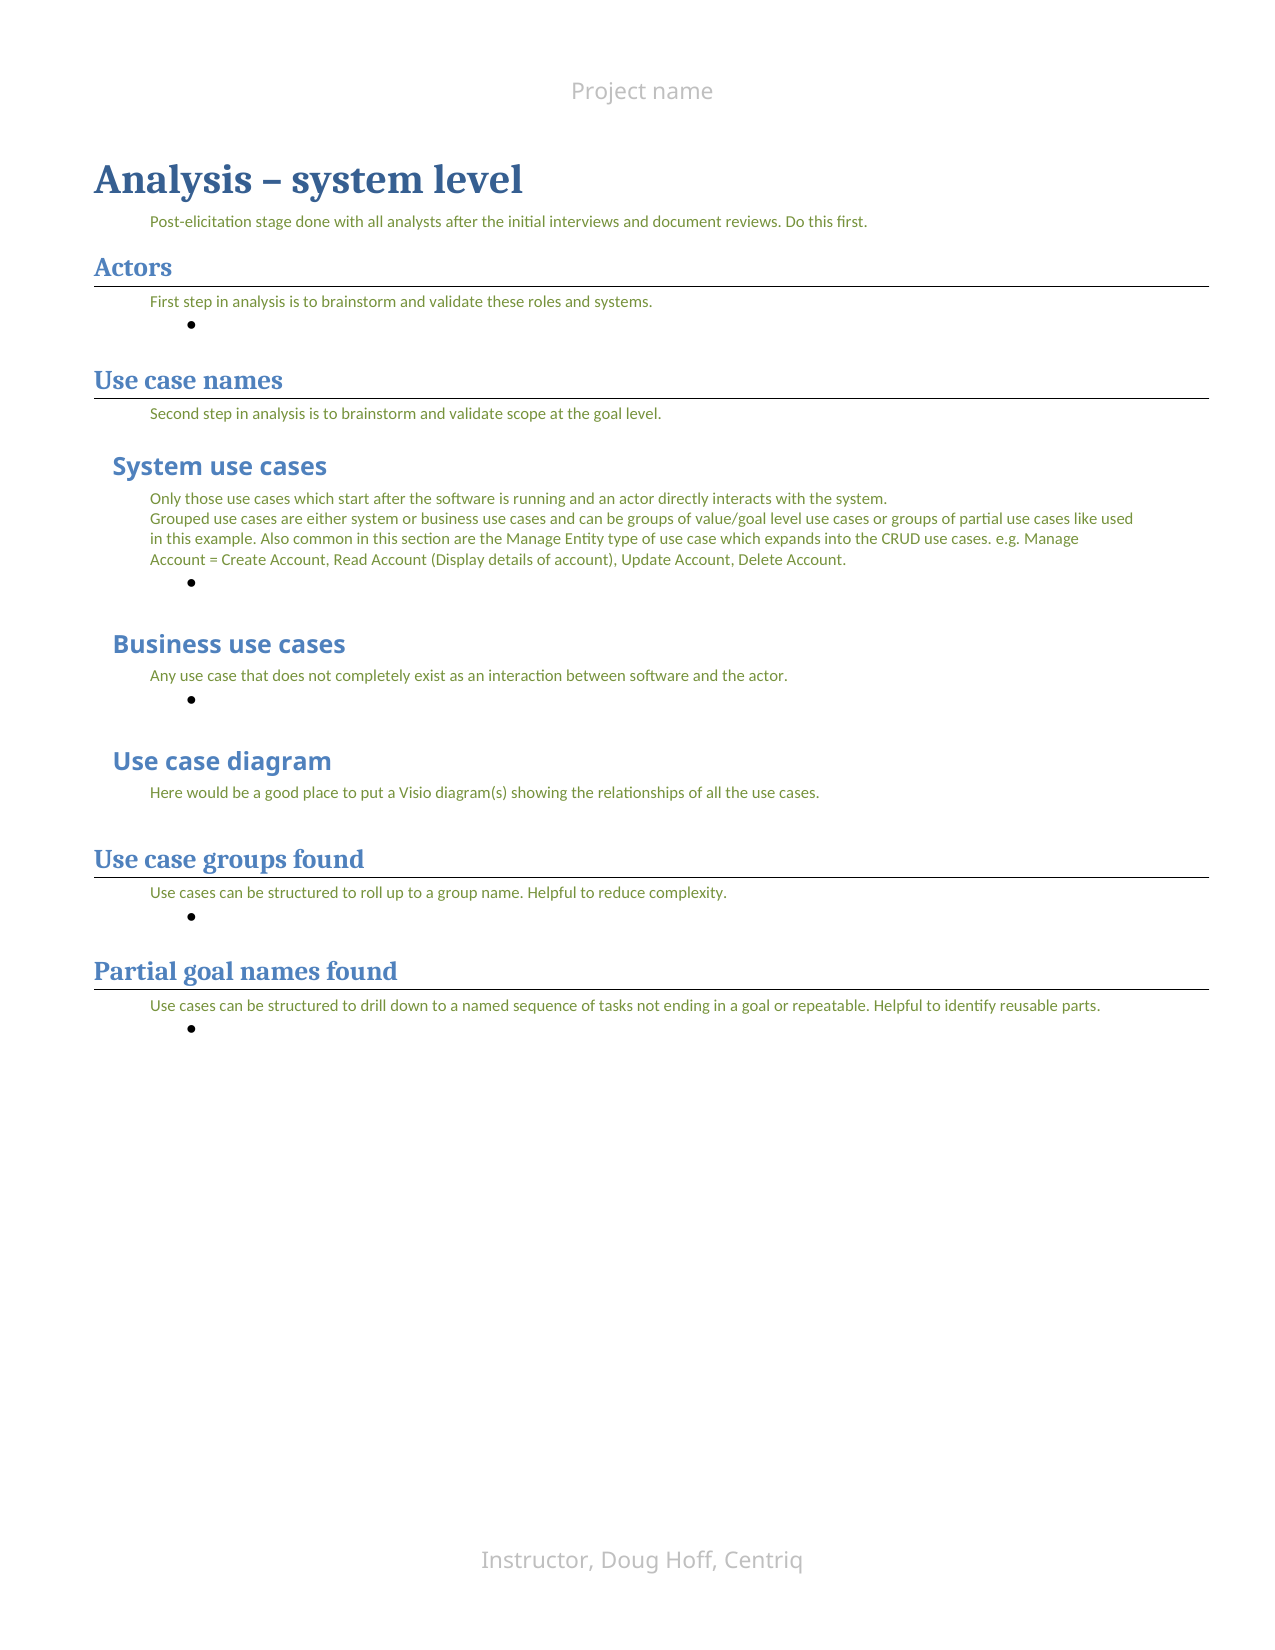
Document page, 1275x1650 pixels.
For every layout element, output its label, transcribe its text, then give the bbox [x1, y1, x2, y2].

text Grouped use cases are either system or business use cases and can be groups of value/goal level use cases or groups of partial use cases like used in this example. Also common in this section are the Manage Entity type of use case which expands into the CRUD use cases. e.g. Manage Account = Create Account, Read Account (Display details of account), Update Account, Delete Account. [150, 508, 1135, 569]
text First step in analysis is to brainstorm and validate these roles and systems. [150, 291, 1135, 312]
text Post-elicitation stage done with all analysts after the initial interviews and document reviews. Do this first. [150, 211, 1135, 232]
text Here would be a good place to put a Visio diagram(s) showing the relationships of all the use cases. [150, 782, 1135, 803]
text Use cases can be structured to drill down to a named sequence of tasks not ending in a goal or repeatable. Helpful to identify reusable parts. [150, 995, 1135, 1015]
subtitle System use cases [112, 449, 1135, 483]
subtitle Business use cases [112, 626, 1135, 661]
subtitle Actors [94, 252, 1209, 286]
text Second step in analysis is to brainstorm and validate scope at the goal level. [150, 403, 1135, 424]
text Any use case that does not completely exist as an interaction between software and the actor. [150, 666, 1135, 686]
subtitle Use case groups found [94, 844, 1209, 877]
subtitle Analysis – system level [94, 156, 1134, 204]
subtitle Partial goal names found [94, 956, 1209, 989]
subtitle Use case names [94, 365, 1209, 398]
text Only those use cases which start after the software is running and an actor directly interacts with the system. [150, 488, 1135, 508]
subtitle Use case diagram [112, 743, 1135, 777]
text Use cases can be structured to roll up to a group name. Helpful to reduce complexity. [150, 883, 1135, 903]
